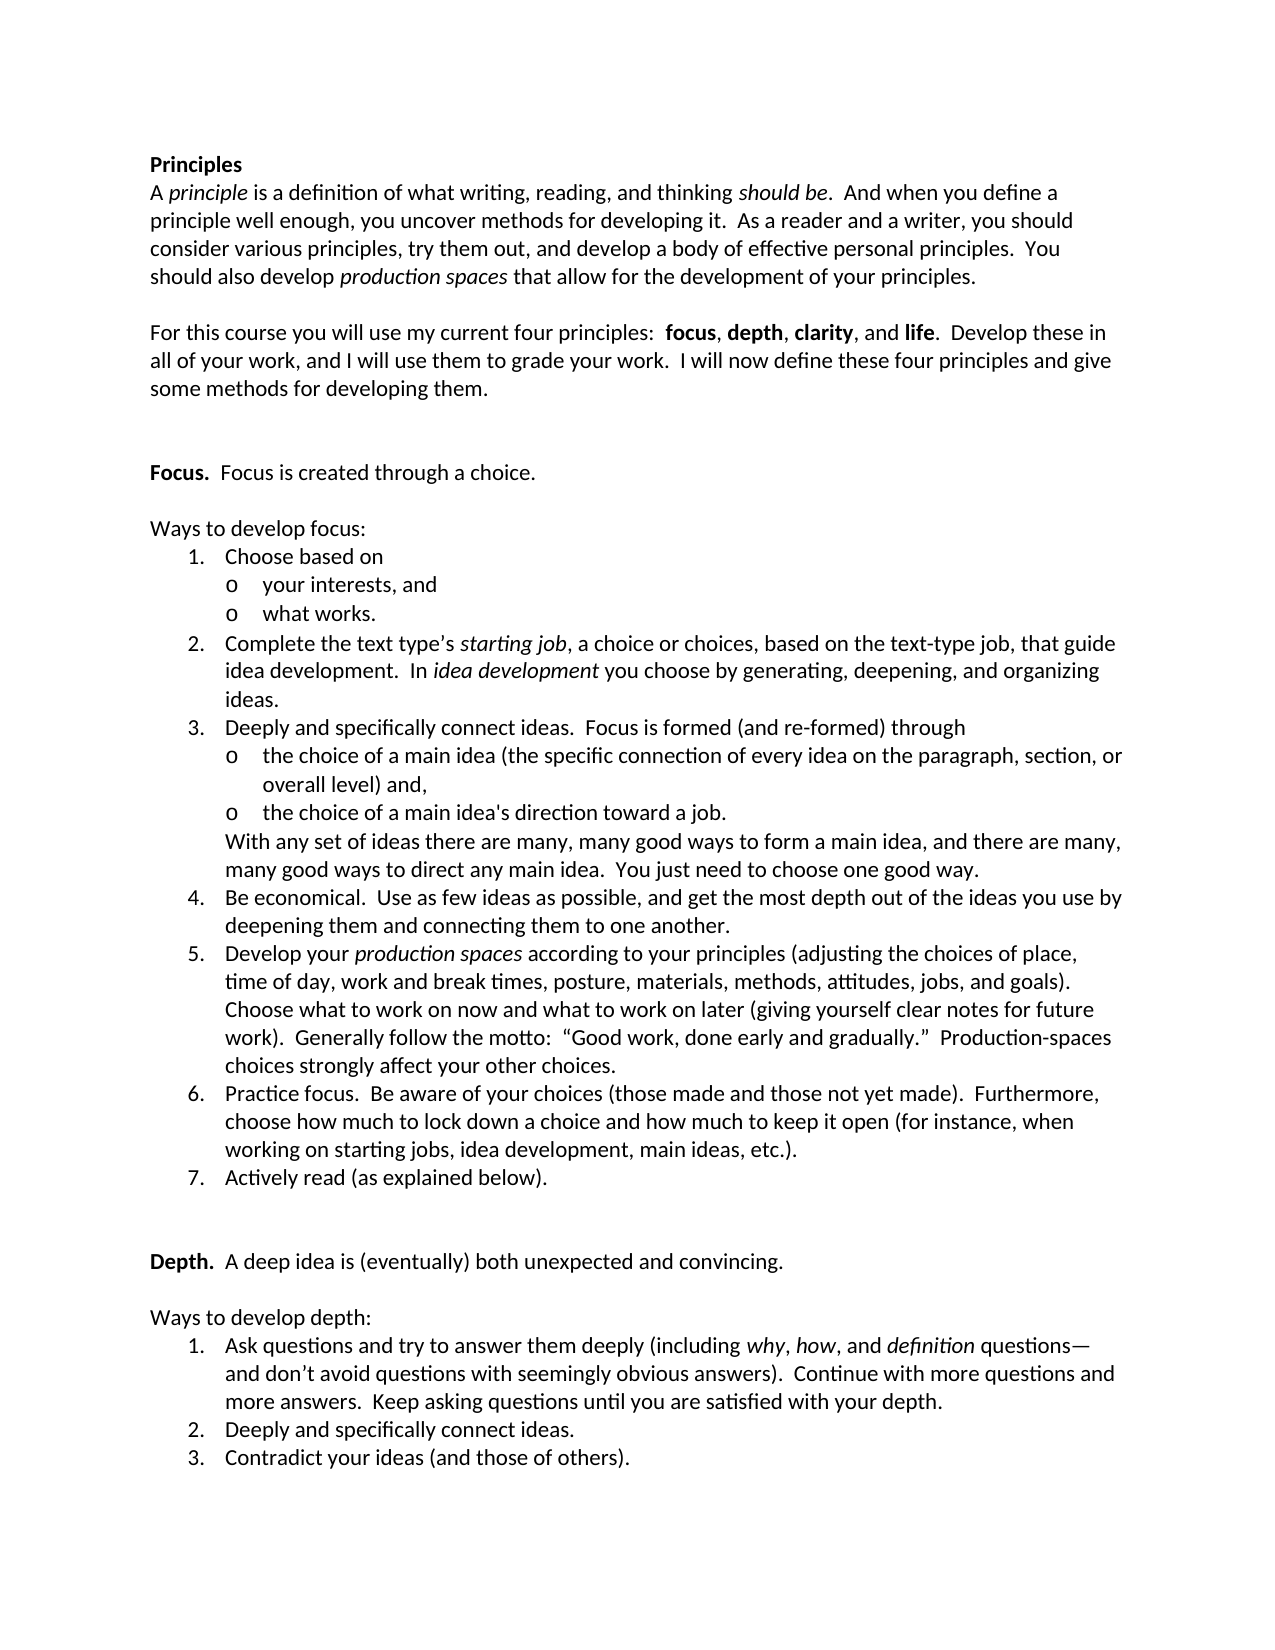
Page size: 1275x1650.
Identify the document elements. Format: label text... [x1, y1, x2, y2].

text Principles [150, 150, 1125, 178]
list the choice of a main idea (the specific connection of every idea on the paragraph, section, or overall level) and, [225, 741, 1125, 798]
list your interests, and [225, 570, 1125, 599]
list Complete the text type’s starting job, a choice or choices, based on the text-type job, that guide idea development. In idea development you choose by generating, deepening, and organizing ideas. [187, 629, 1125, 713]
list Develop your production spaces according to your principles (adjusting the choices of place, time of day, work and break times, posture, materials, methods, attitudes, jobs, and goals). Choose what to work on now and what to work on later (giving yourself clear notes for future work). Generally follow the motto: “Good work, done early and gradually.” Production-spaces choices strongly affect your other choices. [187, 939, 1125, 1079]
text A principle is a definition of what writing, reading, and thinking should be. And when you define a principle well enough, you uncover methods for developing it. As a reader and a writer, you should consider various principles, try them out, and develop a body of effective personal principles. You should also develop production spaces that allow for the development of your principles. [150, 178, 1125, 290]
text Ways to develop focus: [150, 514, 1125, 542]
list what works. [225, 599, 1125, 629]
text With any set of ideas there are many, many good ways to form a main idea, and there are many, many good ways to direct any main idea. You just need to choose one good way. [225, 827, 1125, 883]
text Focus. Focus is created through a choice. [150, 458, 1125, 486]
text Depth. A deep idea is (eventually) both unexpected and convincing. [150, 1247, 1125, 1275]
list Actively read (as explained below). [187, 1163, 1125, 1191]
text Ways to develop depth: [150, 1303, 1125, 1331]
list Practice focus. Be aware of your choices (those made and those not yet made). Furthermore, choose how much to lock down a choice and how much to keep it open (for instance, when working on starting jobs, idea development, main ideas, etc.). [187, 1079, 1125, 1163]
list Ask questions and try to answer them deeply (including why, how, and definition questions—and don’t avoid questions with seemingly obvious answers). Continue with more questions and more answers. Keep asking questions until you are satisfied with your depth. [187, 1331, 1125, 1416]
list Be economical. Use as few ideas as possible, and get the most depth out of the ideas you use by deepening them and connecting them to one another. [187, 883, 1125, 939]
list Deeply and specifically connect ideas. Focus is formed (and re-formed) through [187, 713, 1125, 741]
list the choice of a main idea's direction toward a job. [225, 798, 1125, 827]
list Deeply and specifically connect ideas. [187, 1416, 1125, 1443]
text For this course you will use my current four principles: focus, depth, clarity, and life. Develop these in all of your work, and I will use them to grade your work. I will now define these four principles and give some methods for developing them. [150, 318, 1125, 402]
list Contradict your ideas (and those of others). [187, 1443, 1125, 1472]
list Choose based on [187, 542, 1125, 570]
